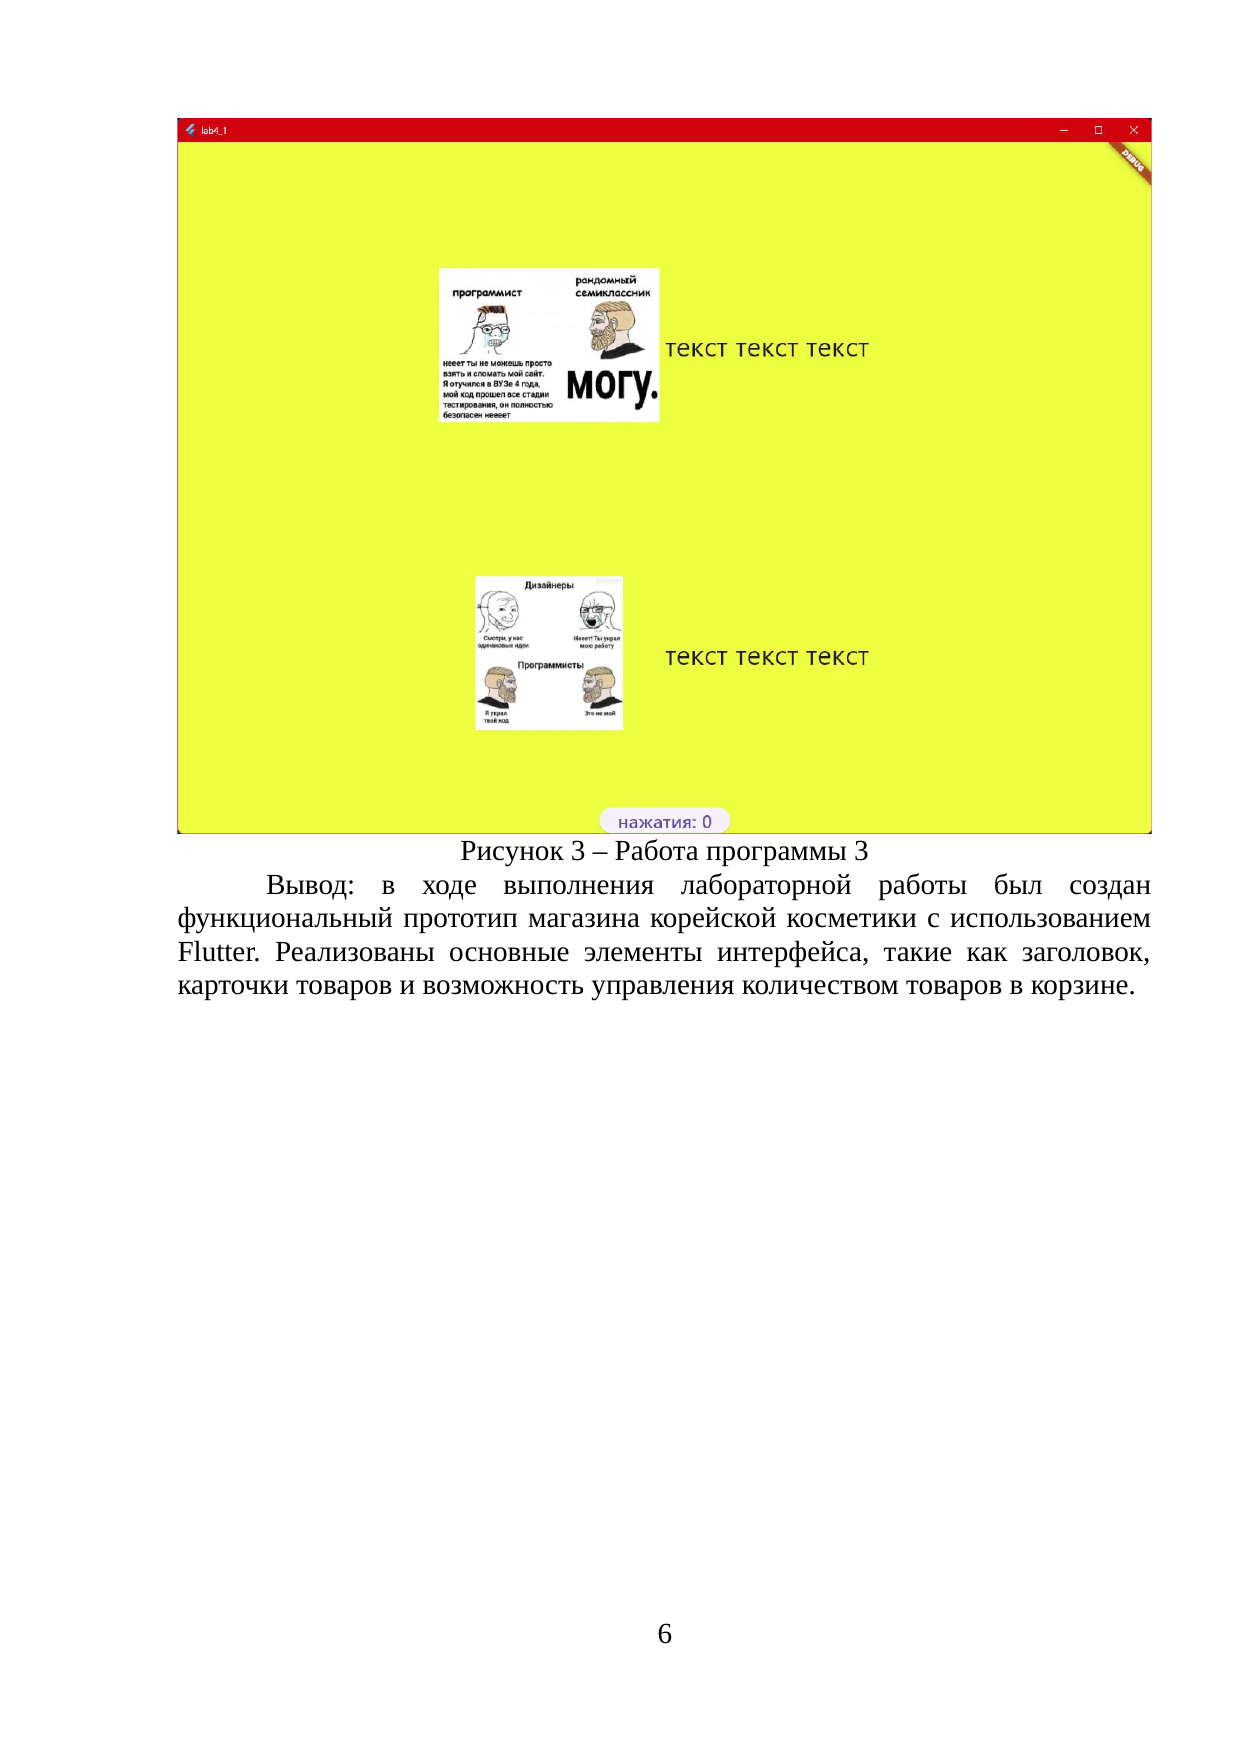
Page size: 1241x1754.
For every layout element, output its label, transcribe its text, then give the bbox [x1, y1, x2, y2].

text Рисунок 3 – Работа программы 3 [177, 834, 1152, 867]
text Вывод: в ходе выполнения лабораторной работы был создан функциональный прототип магазина корейской косметики с использованием Flutter. Реализованы основные элементы интерфейса, такие как заголовок, карточки товаров и возможность управления количеством товаров в корзине. [177, 867, 1152, 1001]
picture [177, 118, 1152, 834]
